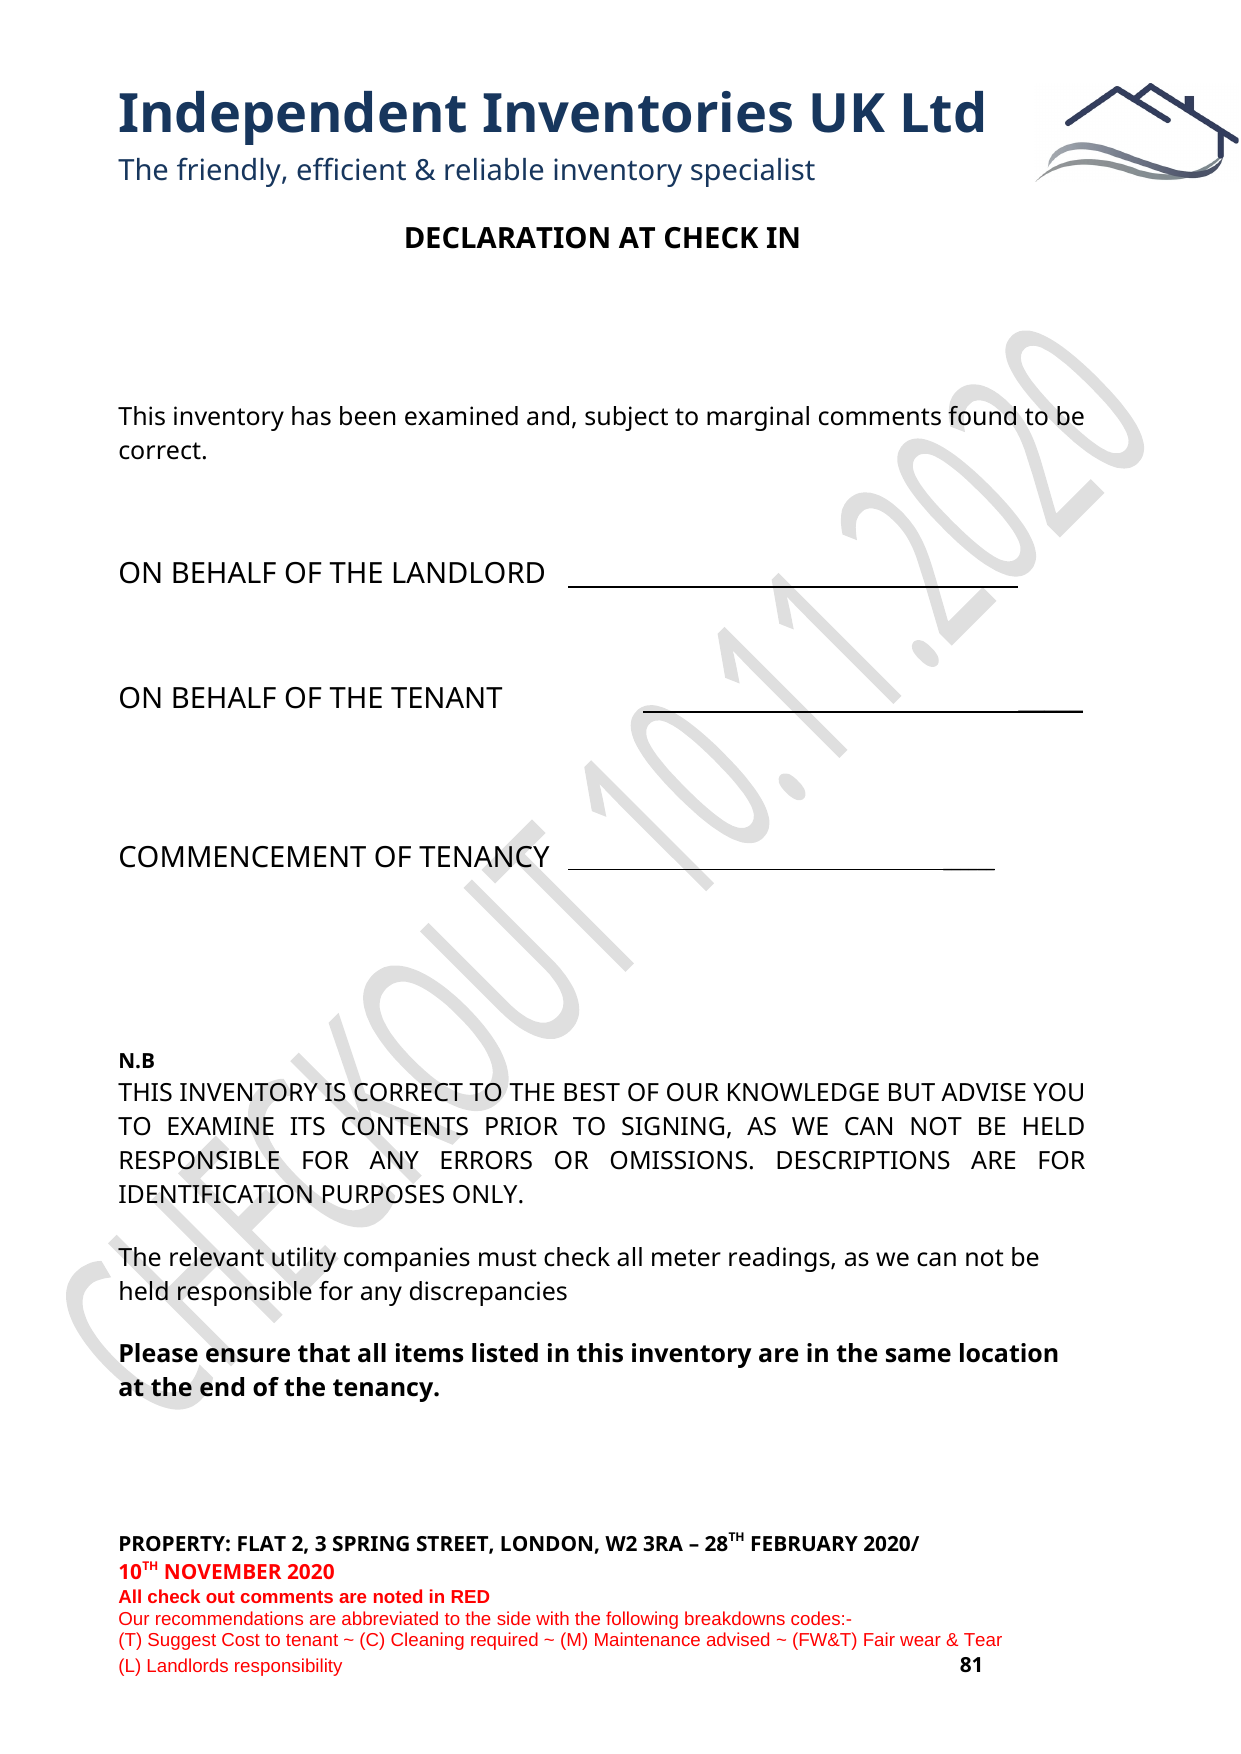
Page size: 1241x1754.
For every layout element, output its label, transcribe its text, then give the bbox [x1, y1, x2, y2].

text This inventory is correct to the best of our knowledge but advise you to examine its contents prior to signing, as we can not be held responsible for any errors or omissions. Descriptions are for identification purposes only. [118, 1075, 1087, 1211]
subtitle DECLARATION AT CHECK IN [118, 217, 1087, 257]
text on behalf of the tenant _____ [118, 677, 1087, 717]
subtitle On behalf of the landlord [118, 552, 1087, 592]
text This inventory has been examined and, subject to marginal comments found to be correct. [118, 399, 1087, 467]
picture [1034, 83, 1239, 181]
text commencement of tenancy ______ [118, 836, 1087, 876]
text The relevant utility companies must check all meter readings, as we can not be held responsible for any discrepancies [118, 1239, 1087, 1307]
text Please ensure that all items listed in this inventory are in the same location at the end of the tenancy. [118, 1336, 1087, 1404]
subtitle N.B [118, 1046, 1087, 1075]
